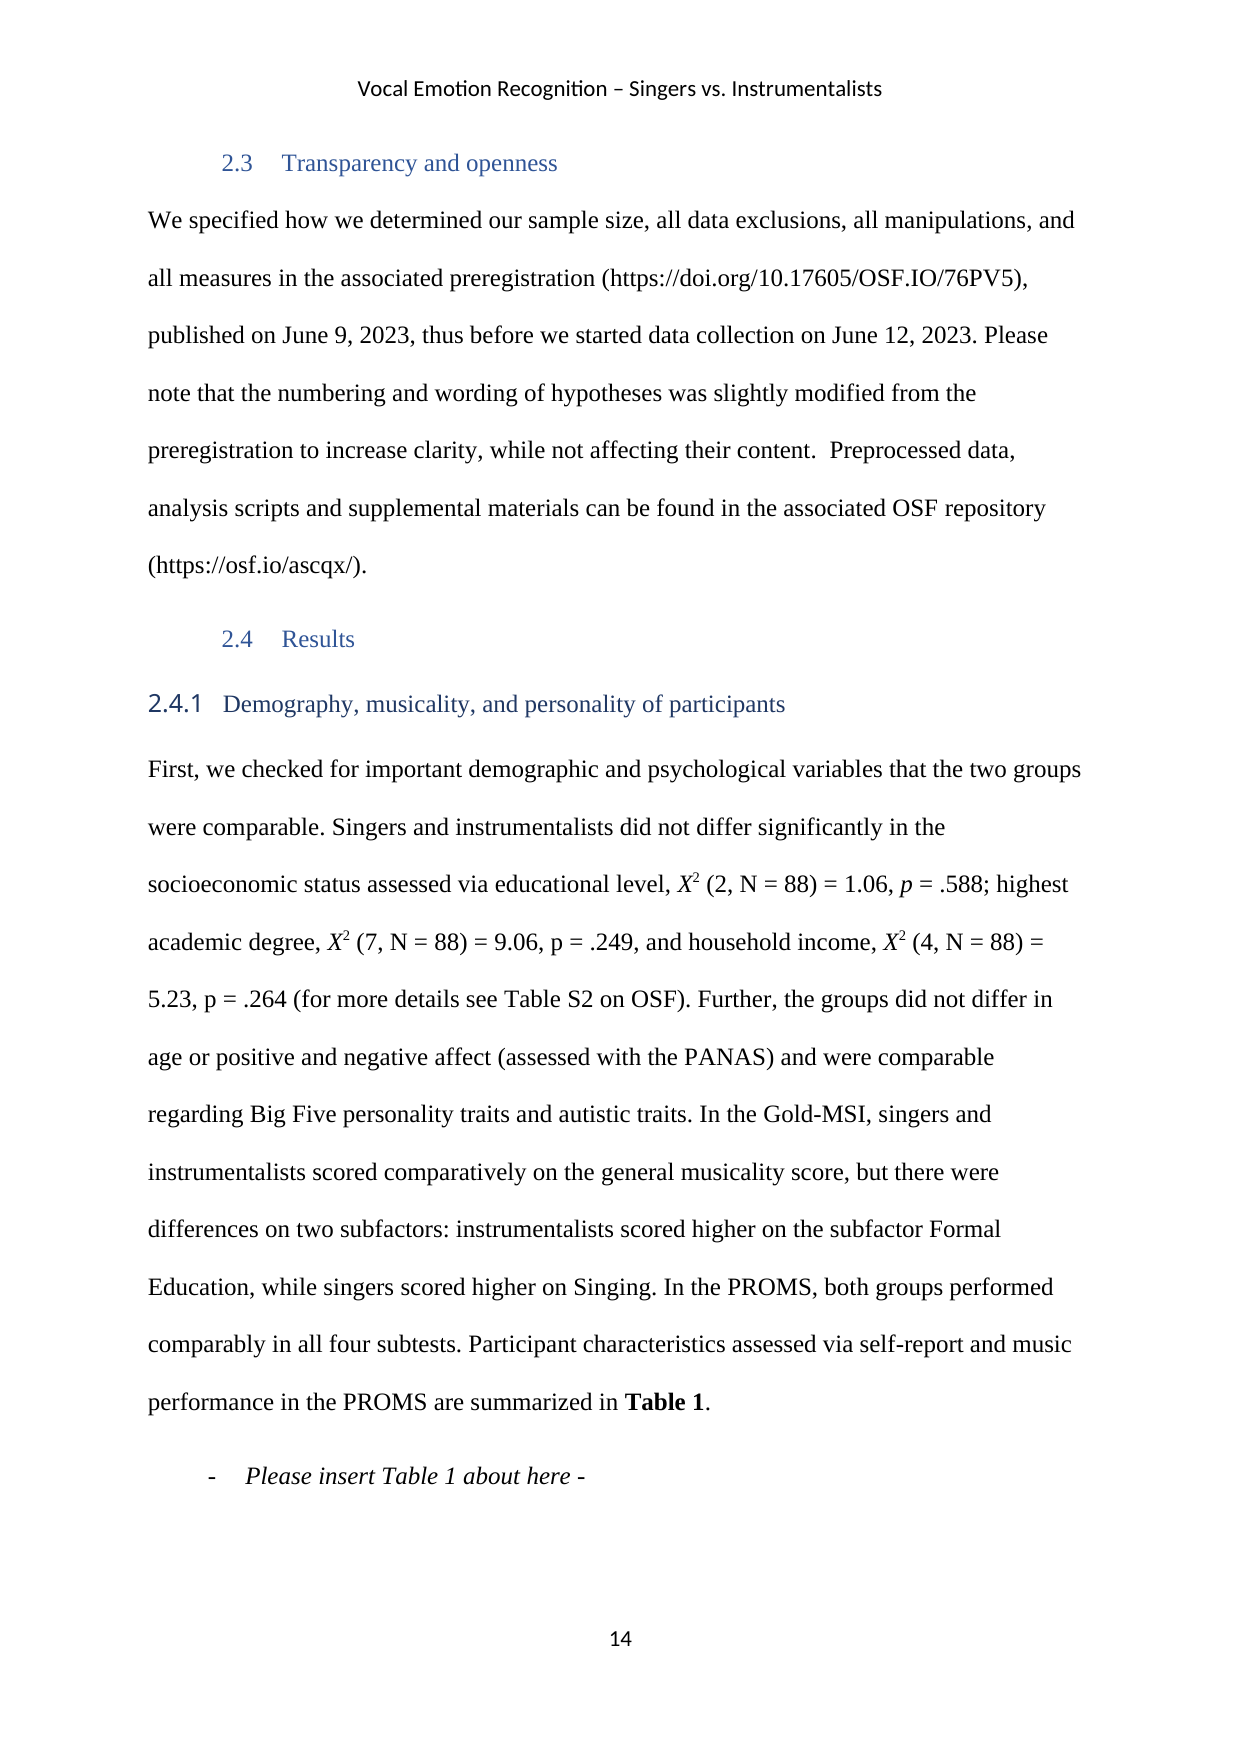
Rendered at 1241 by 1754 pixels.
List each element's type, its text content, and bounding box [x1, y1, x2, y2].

text First, we checked for important demographic and psychological variables that the two groups were comparable. Singers and instrumentalists did not differ significantly in the socioeconomic status assessed via educational level, X2 (2, N = 88) = 1.06, p = .588; highest academic degree, X2 (7, N = 88) = 9.06, p = .249, and household income, X2 (4, N = 88) = 5.23, p = .264 (for more details see Table S2 on OSF). Further, the groups did not differ in age or positive and negative affect (assessed with the PANAS) and were comparable regarding Big Five personality traits and autistic traits. In the Gold-MSI, singers and instrumentalists scored comparatively on the general musicality score, but there were differences on two subfactors: instrumentalists scored higher on the subfactor Formal Education, while singers scored higher on Singing. In the PROMS, both groups performed comparably in all four subtests. Participant characteristics assessed via self-report and music performance in the PROMS are summarized in Table 1. [148, 754, 1093, 1415]
subtitle Demography, musicality, and personality of participants [148, 686, 1093, 720]
subtitle Transparency and openness [221, 148, 1093, 176]
subtitle Results [221, 624, 1093, 653]
text We specified how we determined our sample size, all data exclusions, all manipulations, and all measures in the associated preregistration (https://doi.org/10.17605/OSF.IO/76PV5), published on June 9, 2023, thus before we started data collection on June 12, 2023. Please note that the numbering and wording of hypotheses was slightly modified from the preregistration to increase clarity, while not affecting their content. Preprocessed data, analysis scripts and supplemental materials can be found in the associated OSF repository (https://osf.io/ascqx/). [148, 205, 1093, 579]
list Please insert Table 1 about here - [208, 1461, 1093, 1489]
